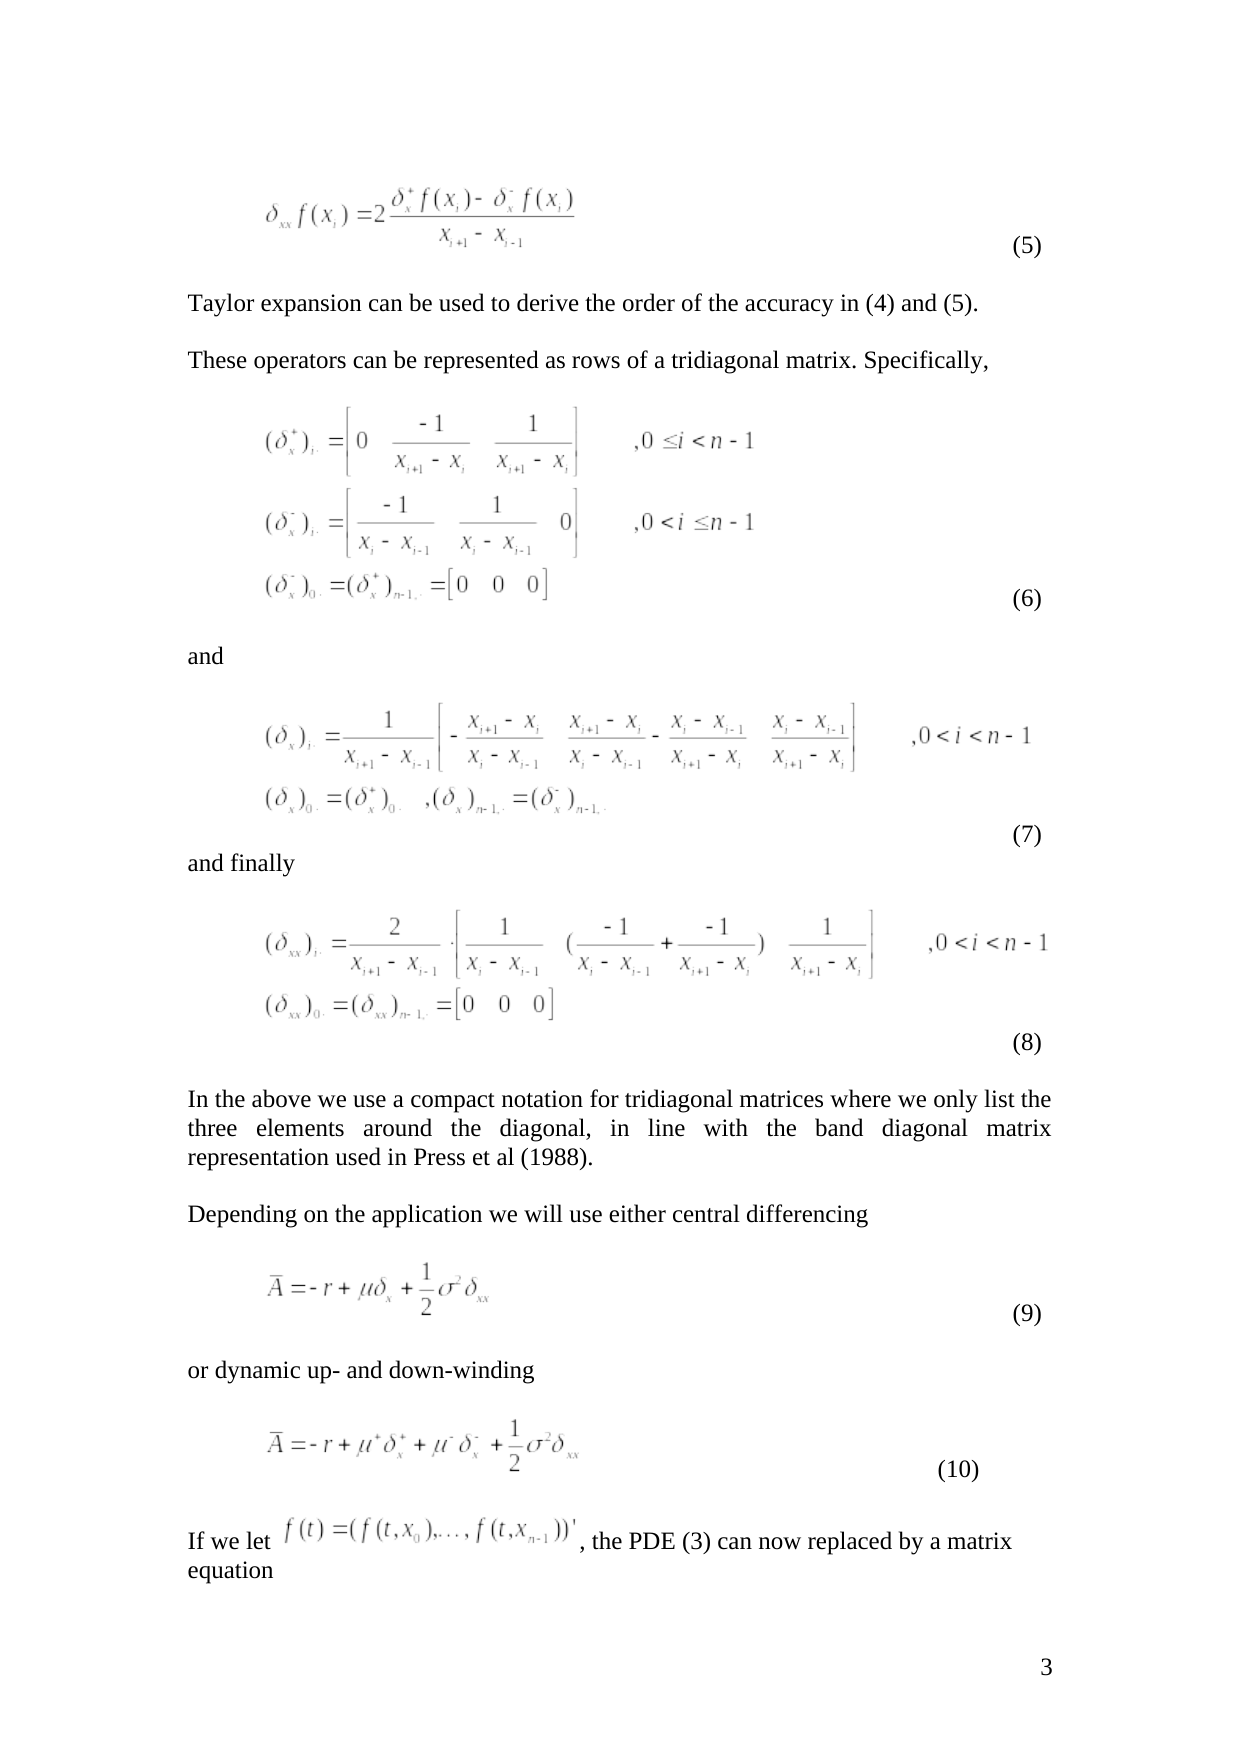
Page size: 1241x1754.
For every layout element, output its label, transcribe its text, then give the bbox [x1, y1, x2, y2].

text (6) [187, 403, 1053, 612]
text (10) [187, 1413, 1053, 1483]
text If we let , the PDE (3) can now replaced by a matrix equation [187, 1512, 1053, 1584]
text These operators can be represented as rows of a tridiagonal matrix. Specifically, [187, 345, 1053, 374]
text or dynamic up- and down-winding [187, 1356, 1053, 1384]
text (8) [937, 1027, 1053, 1056]
text and finally [187, 848, 1053, 877]
text Taylor expansion can be used to derive the order of the accuracy in (4) and (5). [187, 288, 1053, 317]
text (7) [187, 698, 1053, 848]
text (9) [187, 1257, 1053, 1327]
text In the above we use a compact notation for tridiagonal matrices where we only list the three elements around the diagonal, in line with the band diagonal matrix representation used in Press et al (1988). [187, 1084, 1053, 1171]
text (5) [187, 179, 1053, 259]
text and [187, 641, 1053, 669]
text Depending on the application we will use either central differencing [187, 1199, 1053, 1228]
